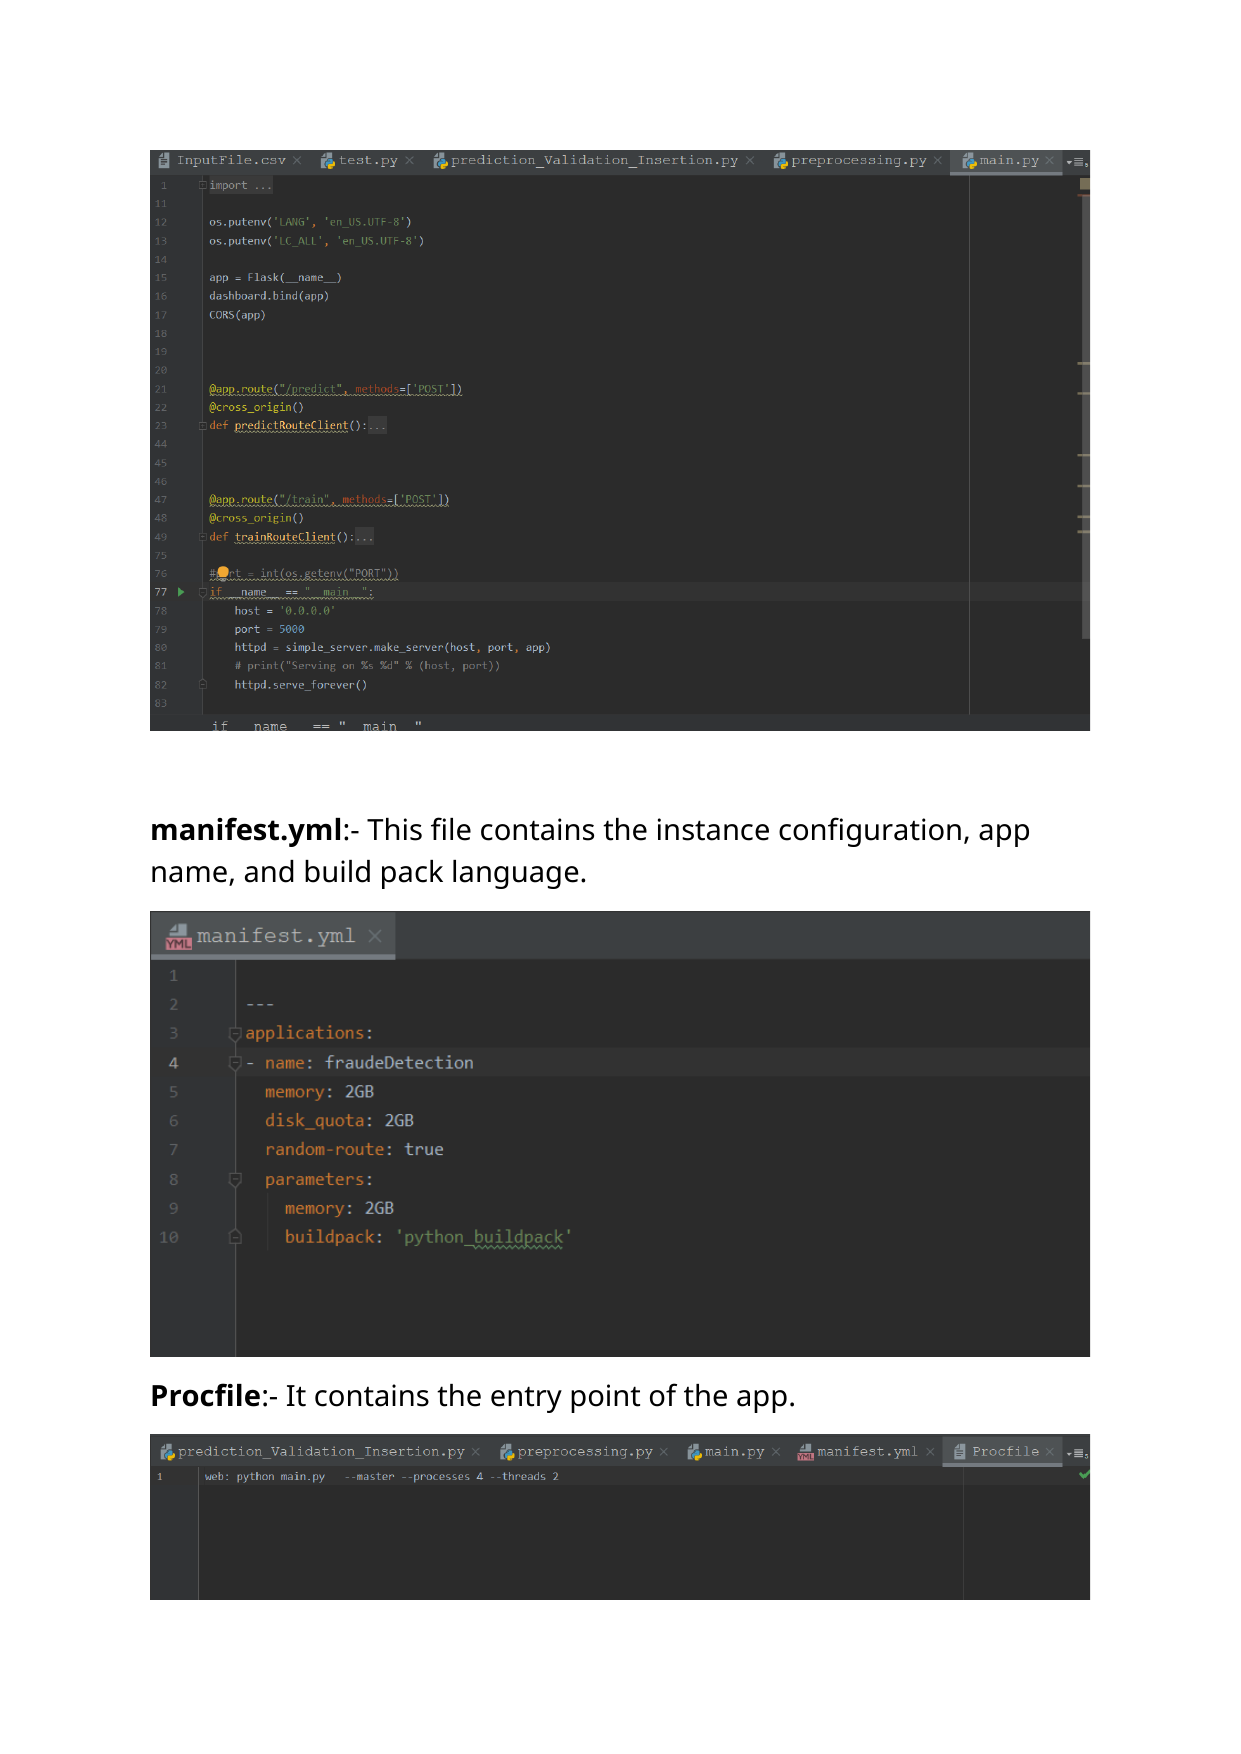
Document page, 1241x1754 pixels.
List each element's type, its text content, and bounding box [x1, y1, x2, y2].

text manifest.yml:- This file contains the instance configuration, app name, and build pack language. [150, 809, 1090, 891]
picture [150, 150, 1091, 731]
picture [150, 1434, 1091, 1600]
text Procfile:- It contains the entry point of the app. [150, 1375, 1090, 1415]
picture [150, 911, 1091, 1357]
